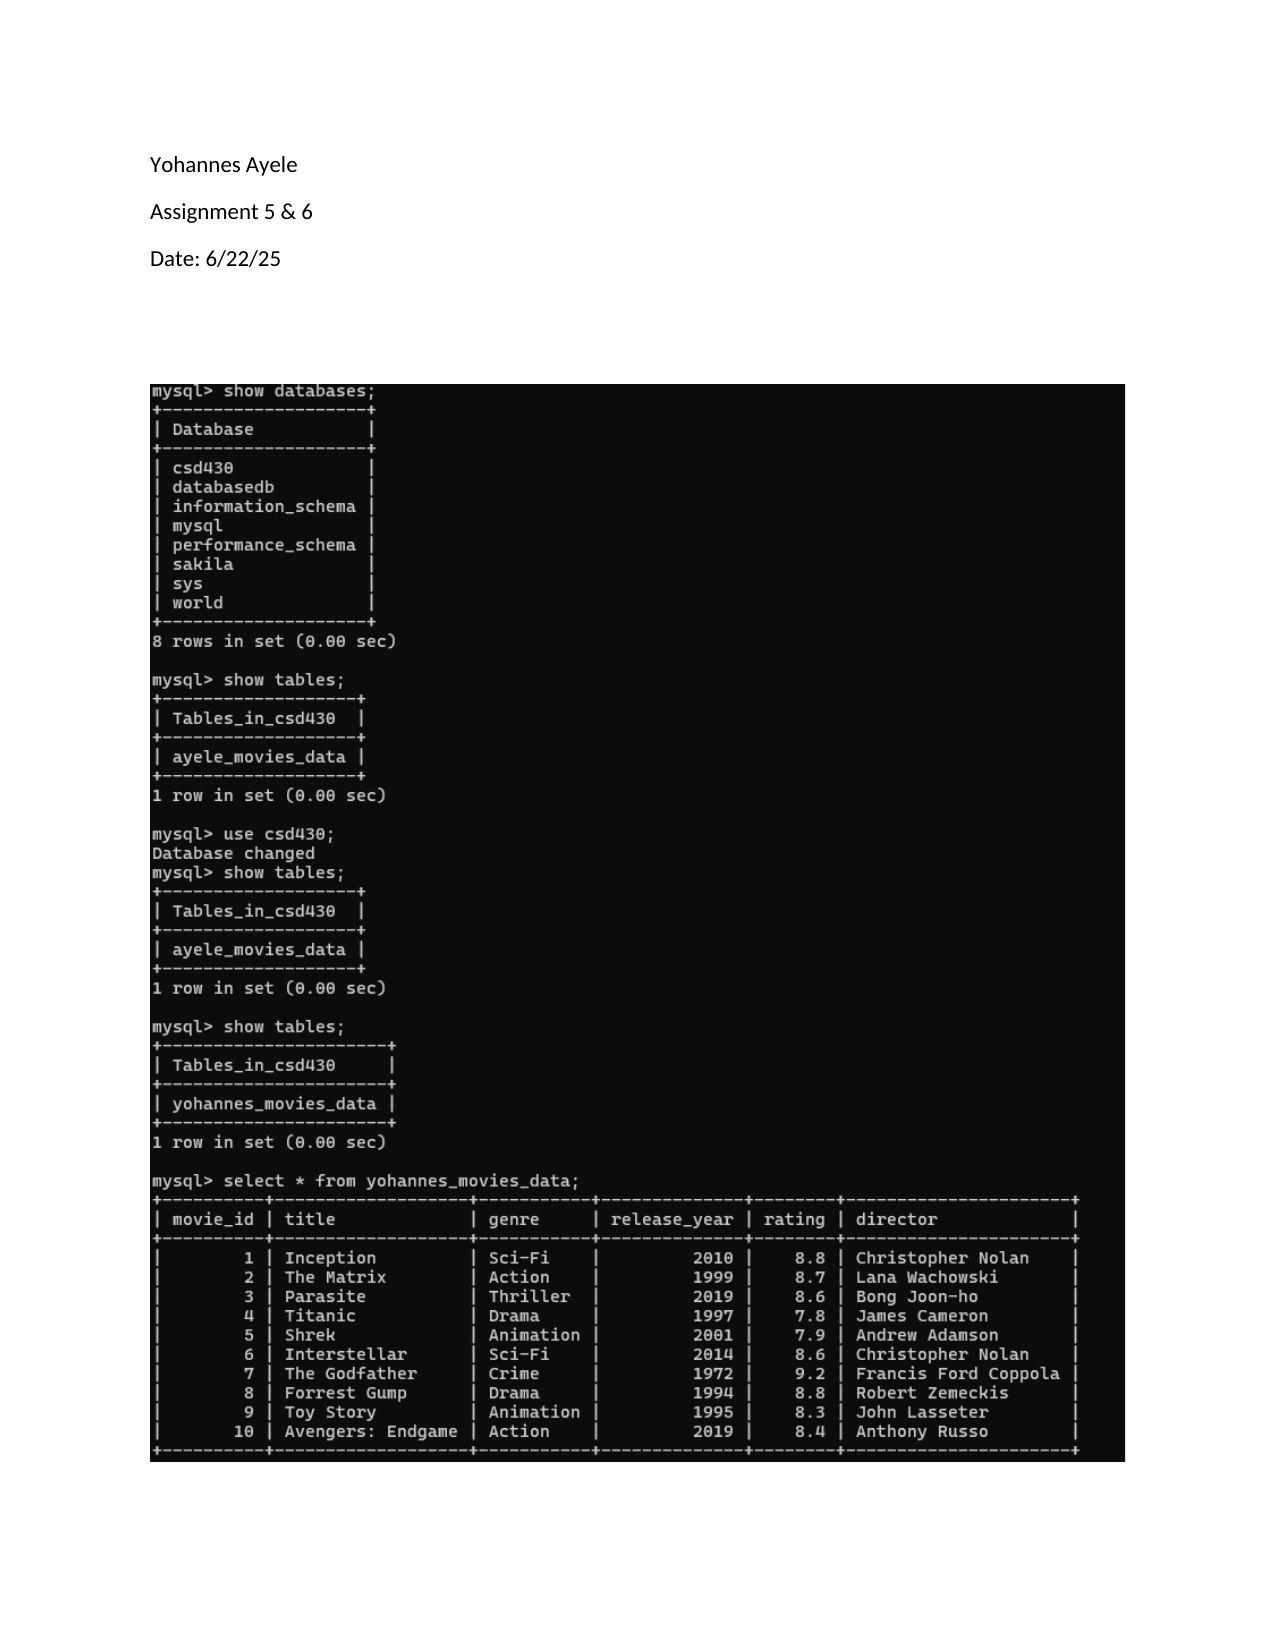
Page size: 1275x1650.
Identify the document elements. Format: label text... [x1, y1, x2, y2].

text Date: 6/22/25 [150, 244, 1125, 272]
text Assignment 5 & 6 [150, 197, 1125, 225]
picture [150, 384, 1125, 1462]
text Yohannes Ayele [150, 150, 1125, 178]
